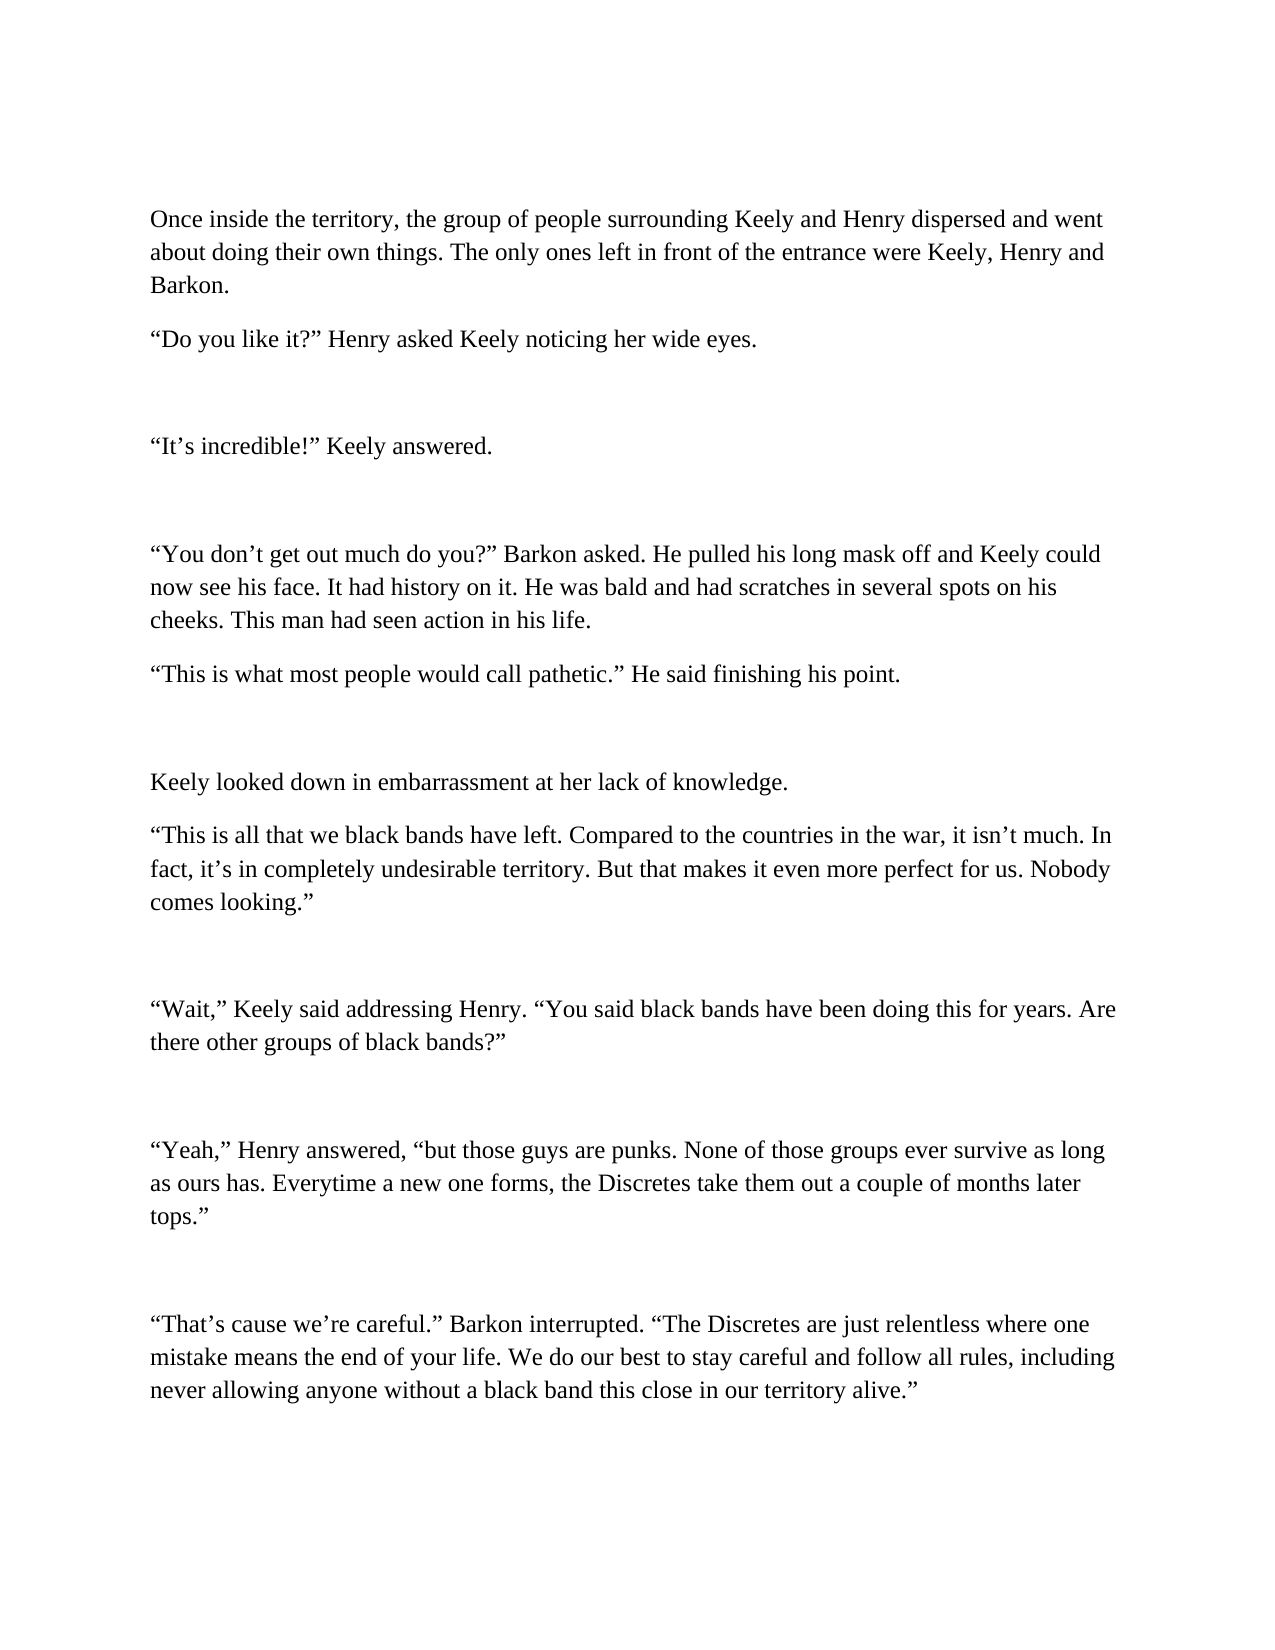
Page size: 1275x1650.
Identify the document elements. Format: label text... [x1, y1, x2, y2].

text “This is what most people would call pathetic.” He said finishing his point. [150, 659, 1125, 688]
text Keely looked down in embarrassment at her lack of knowledge. [150, 767, 1125, 796]
text “It’s incredible!” Keely answered. [150, 431, 1125, 460]
text “That’s cause we’re careful.” Barkon interrupted. “The Discretes are just relentless where one mistake means the end of your life. We do our best to stay careful and follow all rules, including never allowing anyone without a black band this close in our territory alive.” [150, 1309, 1125, 1404]
text Once inside the territory, the group of people surrounding Keely and Henry dispersed and went about doing their own things. The only ones left in front of the entrance were Keely, Henry and Barkon. [150, 204, 1125, 299]
text “This is all that we black bands have left. Compared to the countries in the war, it isn’t much. In fact, it’s in completely undesirable territory. But that makes it even more perfect for us. Nobody comes looking.” [150, 821, 1125, 915]
text “Do you like it?” Henry asked Keely noticing her wide eyes. [150, 324, 1125, 352]
text “Yeah,” Henry answered, “but those guys are punks. None of those groups ever survive as long as ours has. Everytime a new one forms, the Discretes take them out a couple of months later tops.” [150, 1135, 1125, 1230]
text “You don’t get out much do you?” Barkon asked. He pulled his long mask off and Keely could now see his face. It had history on it. He was bald and had scratches in several spots on his cheeks. This man had seen action in his life. [150, 539, 1125, 634]
text “Wait,” Keely said addressing Henry. “You said black bands have been doing this for years. Are there other groups of black bands?” [150, 994, 1125, 1056]
